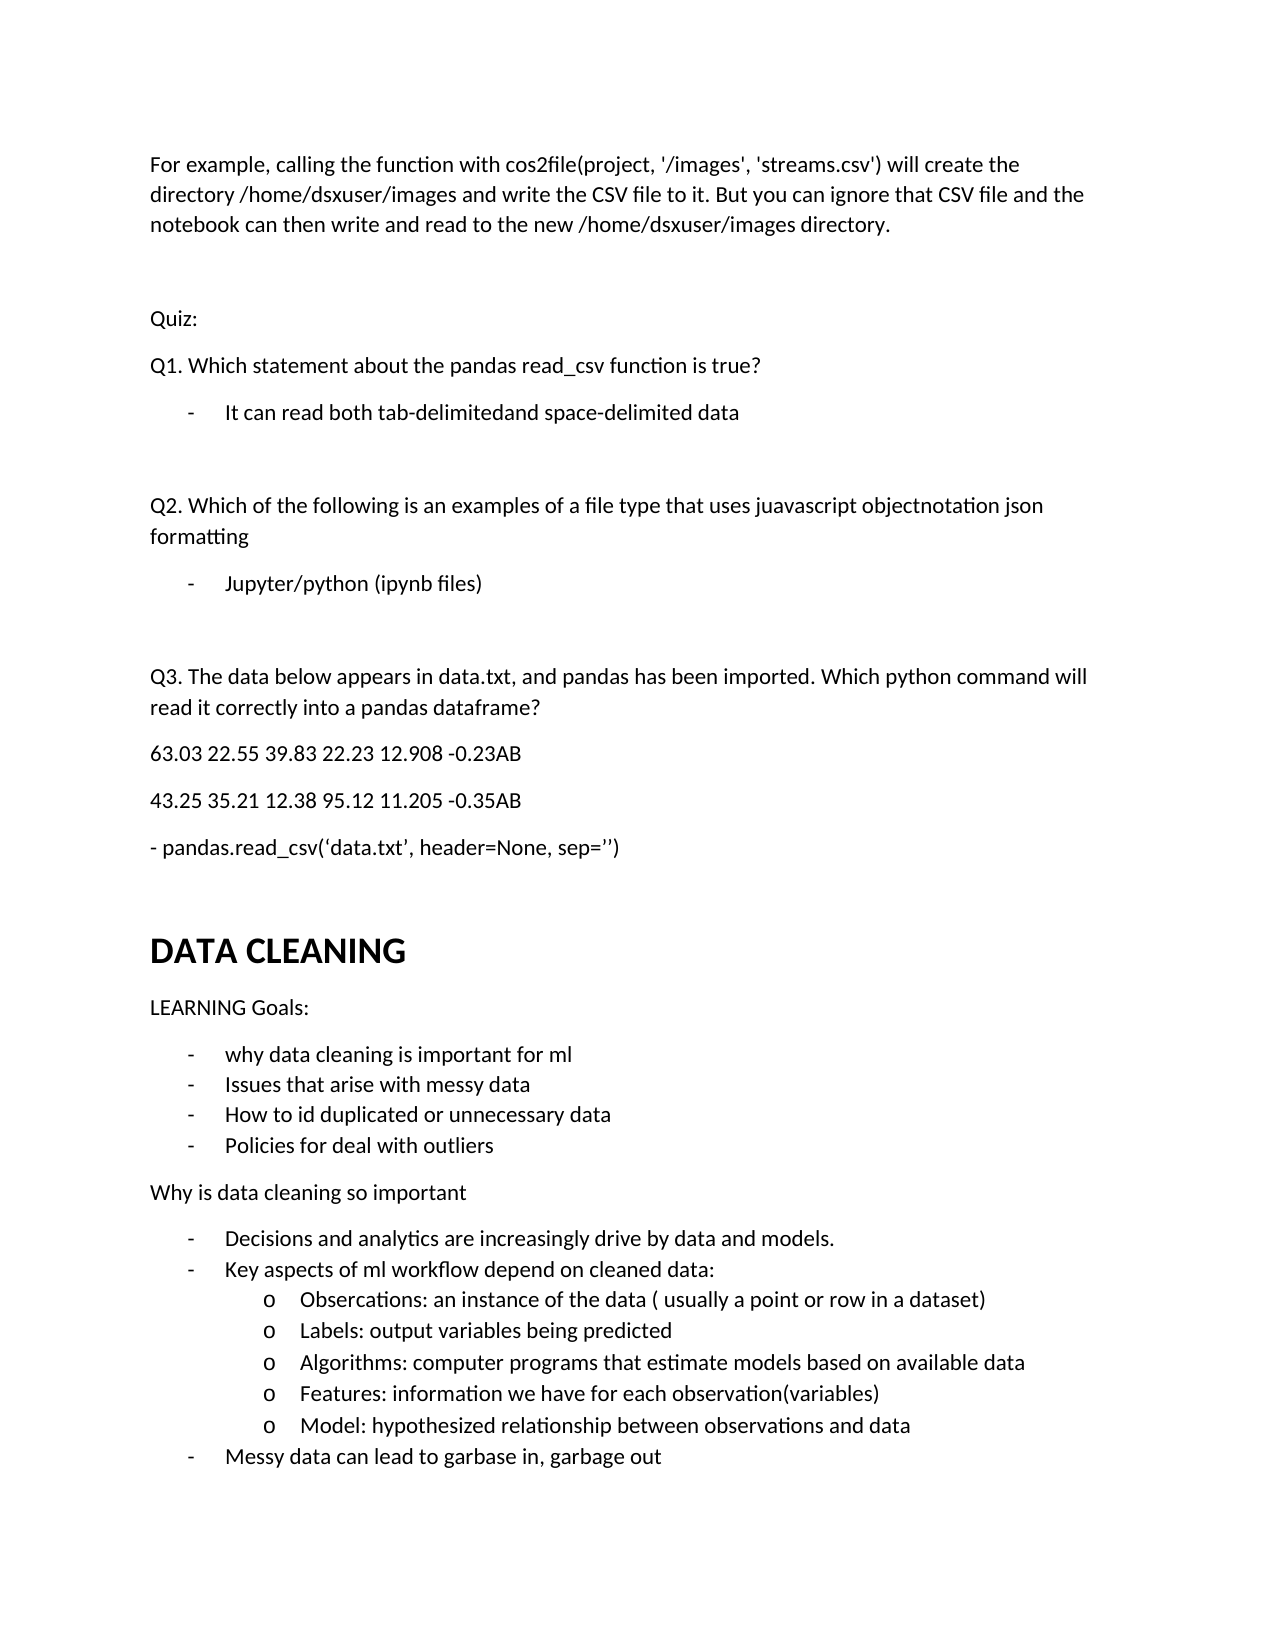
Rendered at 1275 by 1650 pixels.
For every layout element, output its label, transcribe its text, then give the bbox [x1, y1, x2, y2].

list Key aspects of ml workflow depend on cleaned data: [187, 1255, 1125, 1283]
list Policies for deal with outliers [187, 1131, 1125, 1159]
list Obsercations: an instance of the data ( usually a point or row in a dataset) [262, 1285, 1125, 1314]
text Q1. Which statement about the pandas read_csv function is true? [150, 351, 1125, 379]
text Q2. Which of the following is an examples of a file type that uses juavascript objectnotation json formatting [150, 492, 1125, 550]
text 63.03 22.55 39.83 22.23 12.908 -0.23AB [150, 739, 1125, 768]
list Decisions and analytics are increasingly drive by data and models. [187, 1224, 1125, 1252]
list Issues that arise with messy data [187, 1070, 1125, 1098]
list why data cleaning is important for ml [187, 1040, 1125, 1068]
list It can read both tab-delimitedand space-delimited data [187, 398, 1125, 426]
text Q3. The data below appears in data.txt, and pandas has been imported. Which python command will read it correctly into a pandas dataframe? [150, 662, 1125, 721]
list How to id duplicated or unnecessary data [187, 1101, 1125, 1128]
list Jupyter/python (ipynb files) [187, 569, 1125, 597]
text For example, calling the function with cos2file(project, '/images', 'streams.csv') will create the directory /home/dsxuser/images and write the CSV file to it. But you can ignore that CSV file and the notebook can then write and read to the new /home/dsxuser/images directory. [150, 150, 1125, 238]
list Algorithms: computer programs that estimate models based on available data [262, 1348, 1125, 1377]
list Messy data can lead to garbase in, garbage out [187, 1442, 1125, 1470]
list Features: information we have for each observation(variables) [262, 1379, 1125, 1408]
text Why is data cleaning so important [150, 1178, 1125, 1206]
text LEARNING Goals: [150, 993, 1125, 1021]
text 43.25 35.21 12.38 95.12 11.205 -0.35AB [150, 786, 1125, 814]
list Labels: output variables being predicted [262, 1316, 1125, 1346]
list Model: hypothesized relationship between observations and data [262, 1411, 1125, 1440]
text Quiz: [150, 304, 1125, 332]
text - pandas.read_csv(‘data.txt’, header=None, sep=’’) [150, 833, 1125, 861]
text DATA CLEANING [150, 927, 1125, 973]
